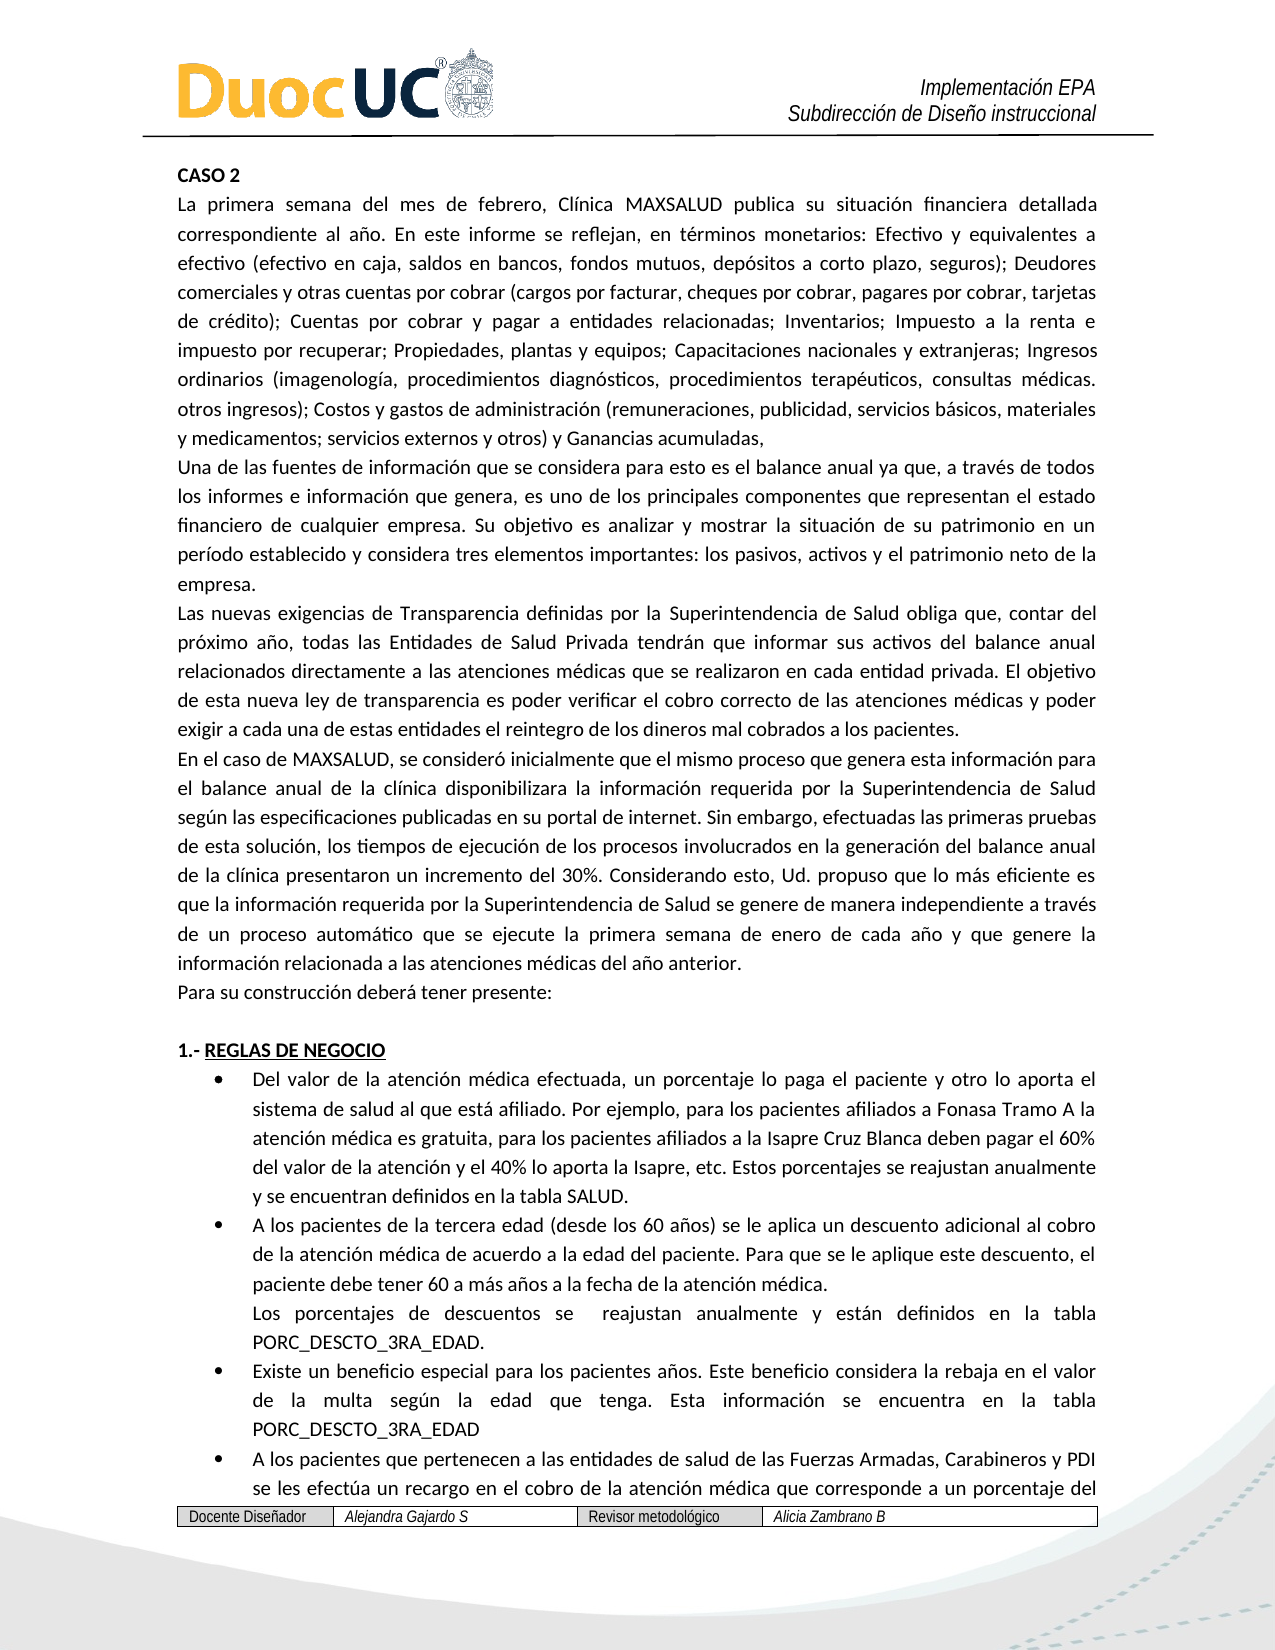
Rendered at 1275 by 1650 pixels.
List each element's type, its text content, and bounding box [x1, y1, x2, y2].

picture [177, 48, 493, 117]
text Las nuevas exigencias de Transparencia definidas por la Superintendencia de Salud obliga que, contar del próximo año, todas las Entidades de Salud Privada tendrán que informar sus activos del balance anual relacionados directamente a las atenciones médicas que se realizaron en cada entidad privada. El objetivo de esta nueva ley de transparencia es poder verificar el cobro correcto de las atenciones médicas y poder exigir a cada una de estas entidades el reintegro de los dineros mal cobrados a los pacientes. [177, 600, 1098, 742]
text Para su construcción deberá tener presente: [177, 979, 1098, 1004]
list A los pacientes de la tercera edad (desde los 60 años) se le aplica un descuento adicional al cobro de la atención médica de acuerdo a la edad del paciente. Para que se le aplique este descuento, el paciente debe tener 60 a más años a la fecha de la atención médica. [215, 1212, 1098, 1296]
text CASO 2 [177, 162, 1098, 188]
list Los porcentajes de descuentos se reajustan anualmente y están definidos en la tabla PORC_DESCTO_3RA_EDAD. [252, 1300, 1098, 1354]
list Existe un beneficio especial para los pacientes años. Este beneficio considera la rebaja en el valor de la multa según la edad que tenga. Esta información se encuentra en la tabla PORC_DESCTO_3RA_EDAD [215, 1358, 1098, 1442]
text 1.- REGLAS DE NEGOCIO [177, 1037, 1098, 1063]
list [215, 1446, 1098, 1500]
picture [0, 1378, 1275, 1650]
list Del valor de la atención médica efectuada, un porcentaje lo paga el paciente y otro lo aporta el sistema de salud al que está afiliado. Por ejemplo, para los pacientes afiliados a Fonasa Tramo A la atención médica es gratuita, para los pacientes afiliados a la Isapre Cruz Blanca deben pagar el 60% del valor de la atención y el 40% lo aporta la Isapre, etc. Estos porcentajes se reajustan anualmente y se encuentran definidos en la tabla SALUD. [215, 1067, 1098, 1209]
text La primera semana del mes de febrero, Clínica MAXSALUD publica su situación financiera detallada correspondiente al año. En este informe se reflejan, en términos monetarios: Efectivo y equivalentes a efectivo (efectivo en caja, saldos en bancos, fondos mutuos, depósitos a corto plazo, seguros); Deudores comerciales y otras cuentas por cobrar (cargos por facturar, cheques por cobrar, pagares por cobrar, tarjetas de crédito); Cuentas por cobrar y pagar a entidades relacionadas; Inventarios; Impuesto a la renta e impuesto por recuperar; Propiedades, plantas y equipos; Capacitaciones nacionales y extranjeras; Ingresos ordinarios (imagenología, procedimientos diagnósticos, procedimientos terapéuticos, consultas médicas. otros ingresos); Costos y gastos de administración (remuneraciones, publicidad, servicios básicos, materiales y medicamentos; servicios externos y otros) y Ganancias acumuladas, [177, 192, 1098, 450]
text Una de las fuentes de información que se considera para esto es el balance anual ya que, a través de todos los informes e información que genera, es uno de los principales componentes que representan el estado financiero de cualquier empresa. Su objetivo es analizar y mostrar la situación de su patrimonio en un período establecido y considera tres elementos importantes: los pasivos, activos y el patrimonio neto de la empresa. [177, 454, 1098, 596]
text En el caso de MAXSALUD, se consideró inicialmente que el mismo proceso que genera esta información para el balance anual de la clínica disponibilizara la información requerida por la Superintendencia de Salud según las especificaciones publicadas en su portal de internet. Sin embargo, efectuadas las primeras pruebas de esta solución, los tiempos de ejecución de los procesos involucrados en la generación del balance anual de la clínica presentaron un incremento del 30%. Considerando esto, Ud. propuso que lo más eficiente es que la información requerida por la Superintendencia de Salud se genere de manera independiente a través de un proceso automático que se ejecute la primera semana de enero de cada año y que genere la información relacionada a las atenciones médicas del año anterior. [177, 746, 1098, 975]
